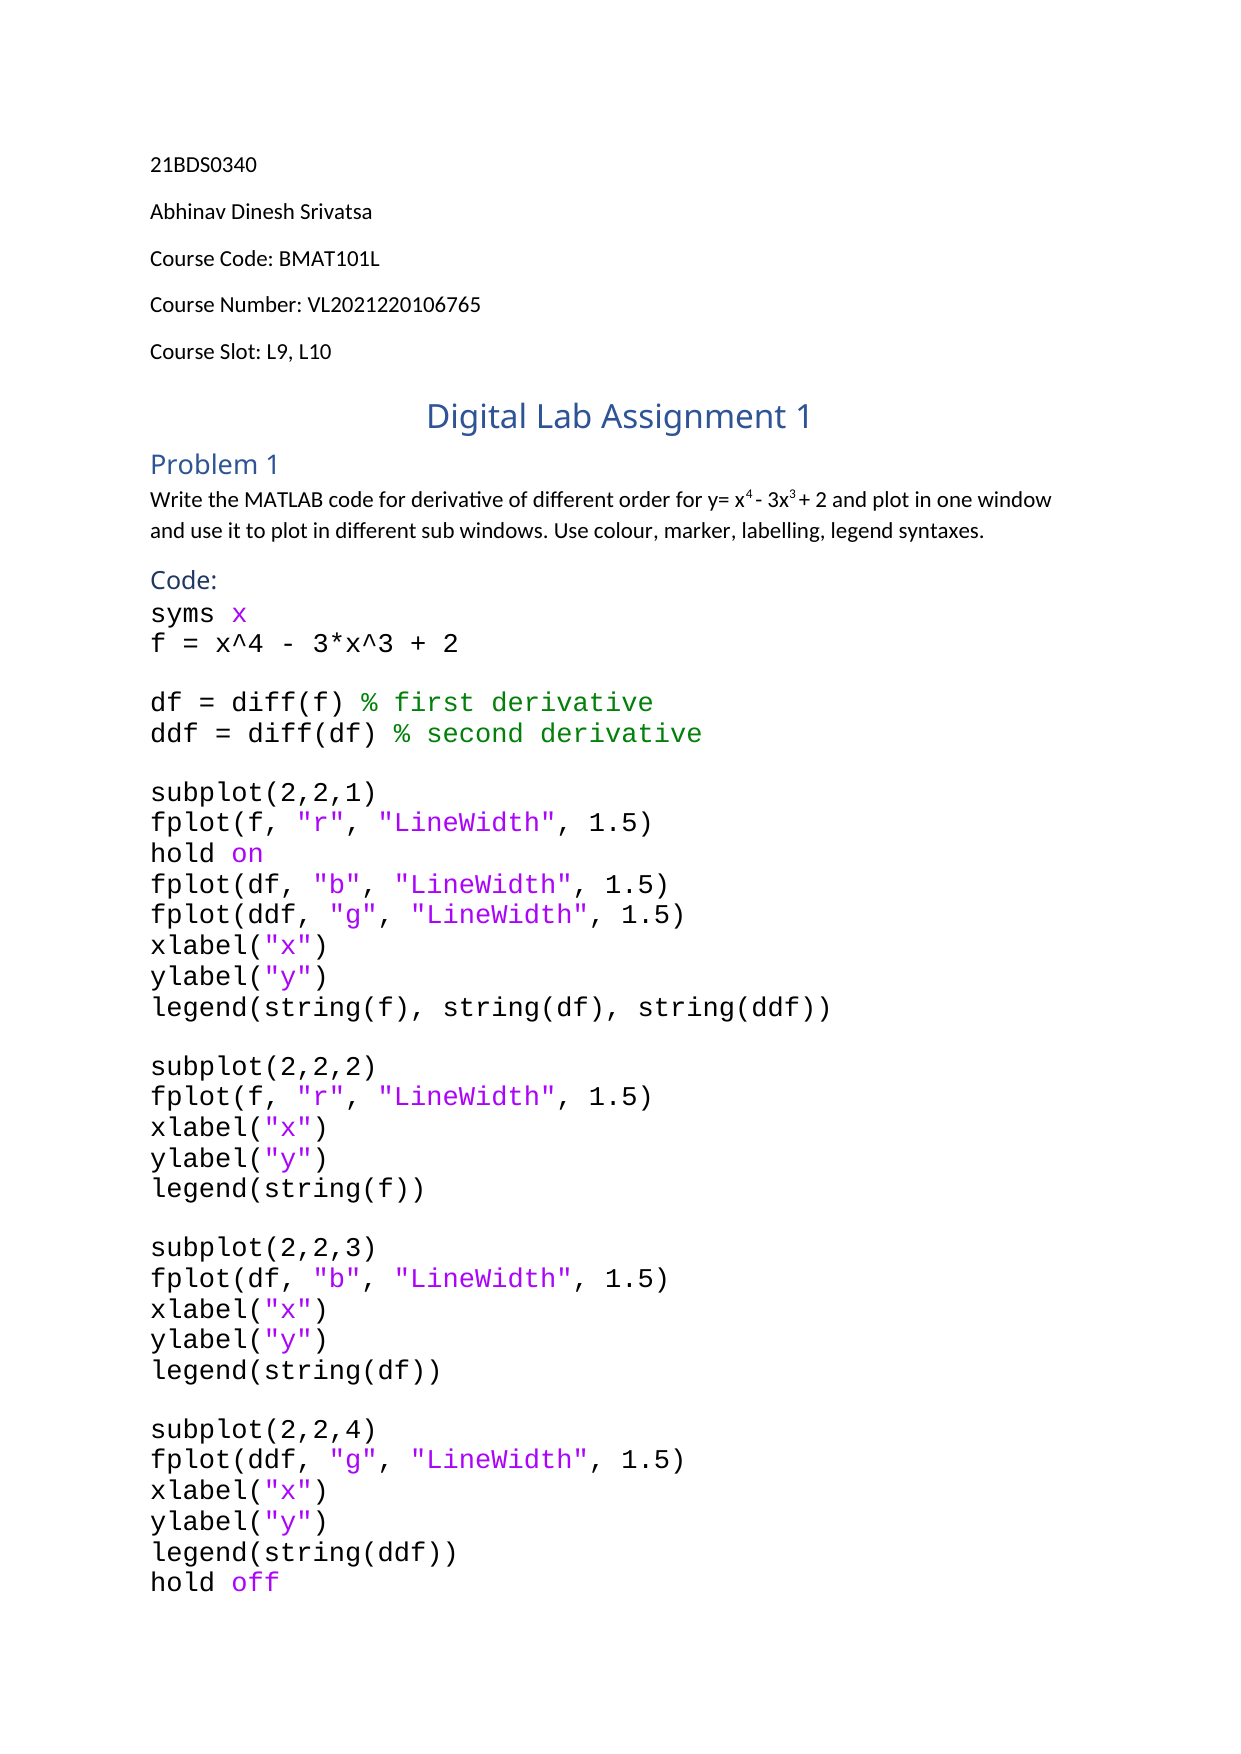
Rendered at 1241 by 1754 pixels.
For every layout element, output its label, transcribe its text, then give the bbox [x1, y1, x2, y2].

text hold off [150, 1569, 1090, 1600]
text legend(string(f)) [150, 1175, 1090, 1206]
text xlabel("x") [150, 932, 1090, 963]
text legend(string(f), string(df), string(ddf)) [150, 993, 1090, 1024]
subtitle Digital Lab Assignment 1 [150, 393, 1090, 438]
text legend(string(df)) [150, 1357, 1090, 1388]
text 21BDS0340 [150, 150, 1090, 178]
text syms x [150, 599, 1090, 630]
text ddf = diff(df) % second derivative [150, 720, 1090, 750]
text fplot(df, "b", "LineWidth", 1.5) [150, 871, 1090, 901]
text Course Number: VL2021220106765 [150, 291, 1090, 319]
text xlabel("x") [150, 1295, 1090, 1326]
text ylabel("y") [150, 1144, 1090, 1175]
text ylabel("y") [150, 1326, 1090, 1357]
text hold on [150, 840, 1090, 871]
subtitle Problem 1 [150, 446, 1090, 483]
text f = x^4 - 3*x^3 + 2 [150, 630, 1090, 661]
text ylabel("y") [150, 1508, 1090, 1538]
text Course Code: BMAT101L [150, 244, 1090, 272]
text fplot(f, "r", "LineWidth", 1.5) [150, 809, 1090, 840]
text fplot(ddf, "g", "LineWidth", 1.5) [150, 1446, 1090, 1477]
text Course Slot: L9, L10 [150, 337, 1090, 366]
text subplot(2,2,2) [150, 1052, 1090, 1083]
text legend(string(ddf)) [150, 1538, 1090, 1569]
text xlabel("x") [150, 1114, 1090, 1144]
text subplot(2,2,4) [150, 1416, 1090, 1446]
text ylabel("y") [150, 963, 1090, 993]
text xlabel("x") [150, 1477, 1090, 1508]
text df = diff(f) % first derivative [150, 689, 1090, 720]
text Write the MATLAB code for derivative of different order for y= x4 - 3x3 + 2 and plot in one window and use it to plot in different sub windows. Use colour, marker, labelling, legend syntaxes. [150, 486, 1090, 544]
text fplot(ddf, "g", "LineWidth", 1.5) [150, 901, 1090, 932]
text subplot(2,2,3) [150, 1234, 1090, 1265]
text subplot(2,2,1) [150, 778, 1090, 809]
text fplot(df, "b", "LineWidth", 1.5) [150, 1265, 1090, 1295]
text fplot(f, "r", "LineWidth", 1.5) [150, 1083, 1090, 1114]
subtitle Code: [150, 563, 1090, 597]
text Abhinav Dinesh Srivatsa [150, 197, 1090, 225]
